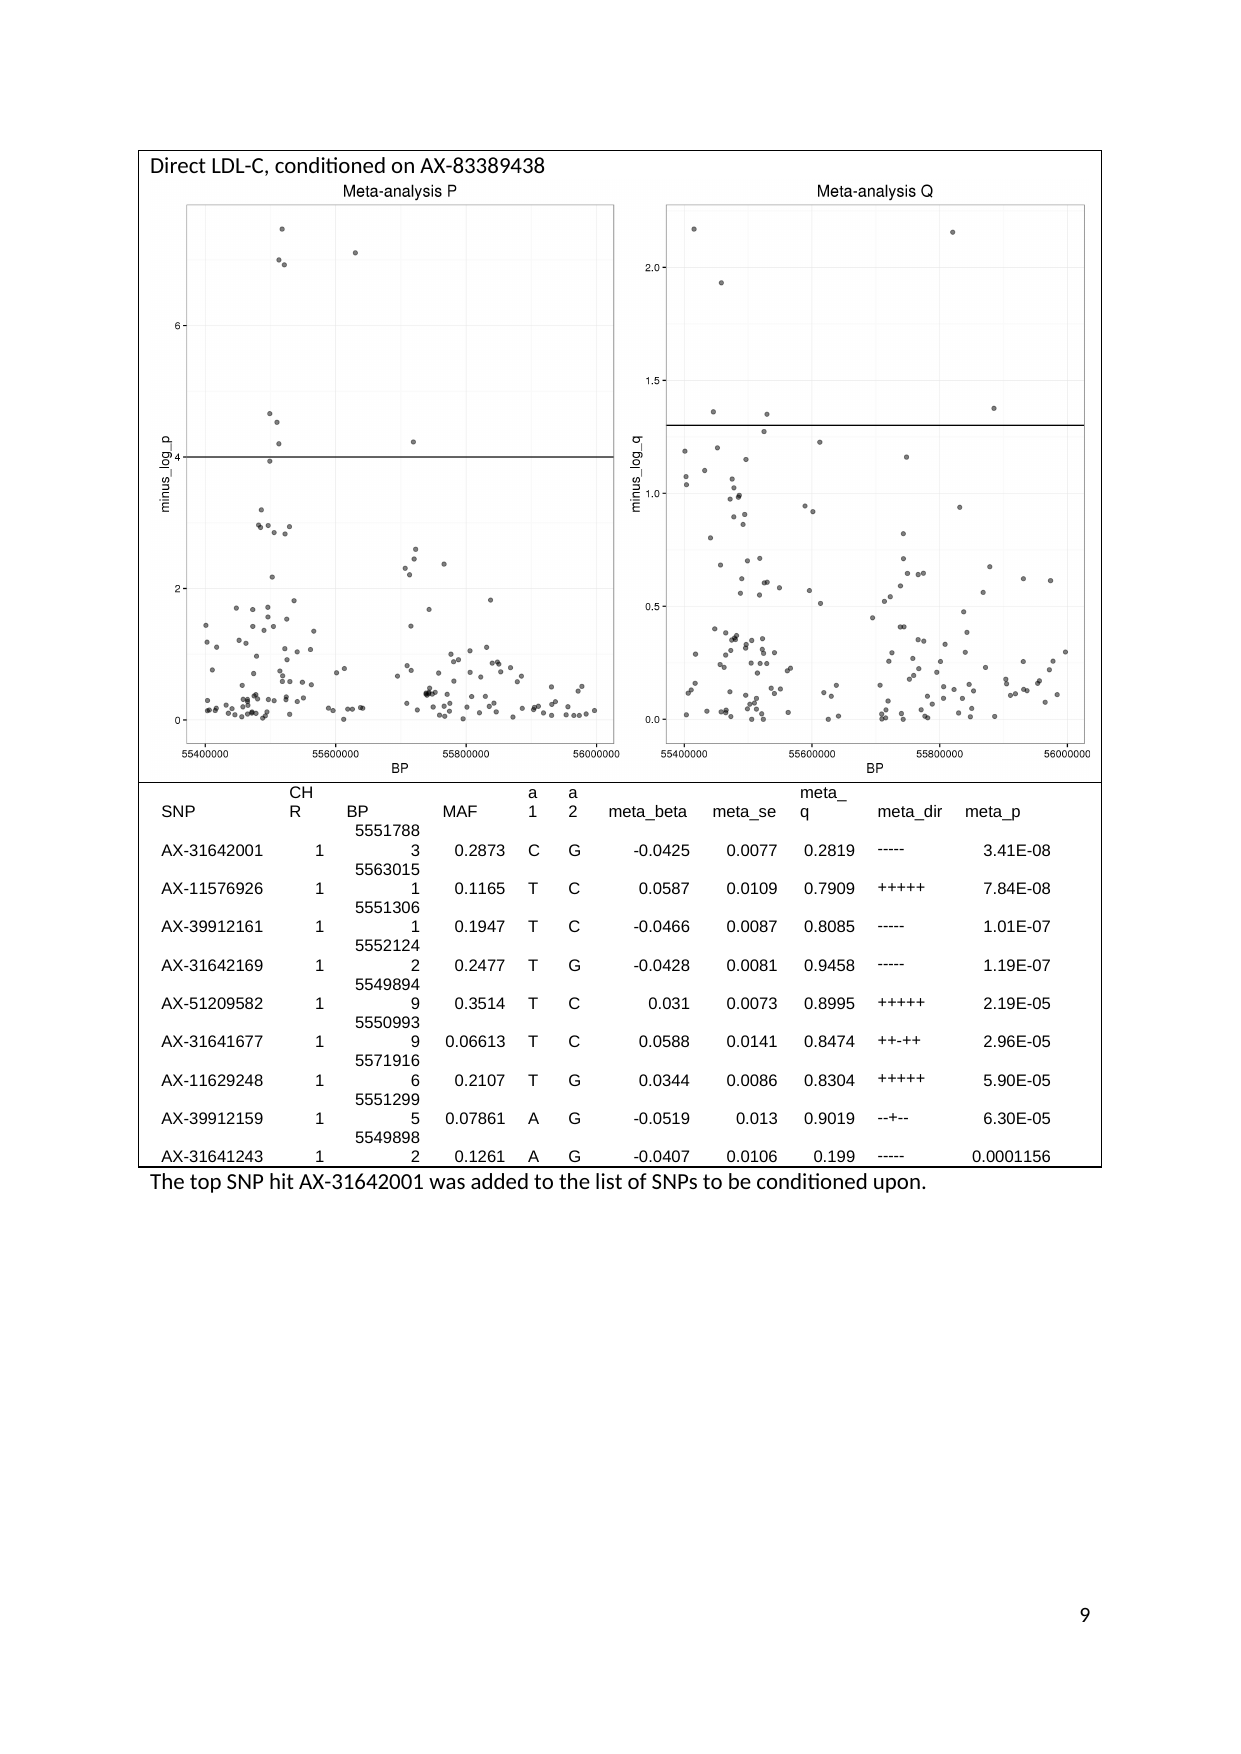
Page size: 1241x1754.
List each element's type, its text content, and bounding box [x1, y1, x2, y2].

table_header Direct LDL-C, conditioned on AX-83389438 [139, 151, 1101, 782]
text The top SNP hit AX-31642001 was added to the list of SNPs to be conditioned upon. [150, 1168, 1090, 1195]
picture [150, 179, 1091, 782]
table_cell [139, 783, 1101, 1166]
